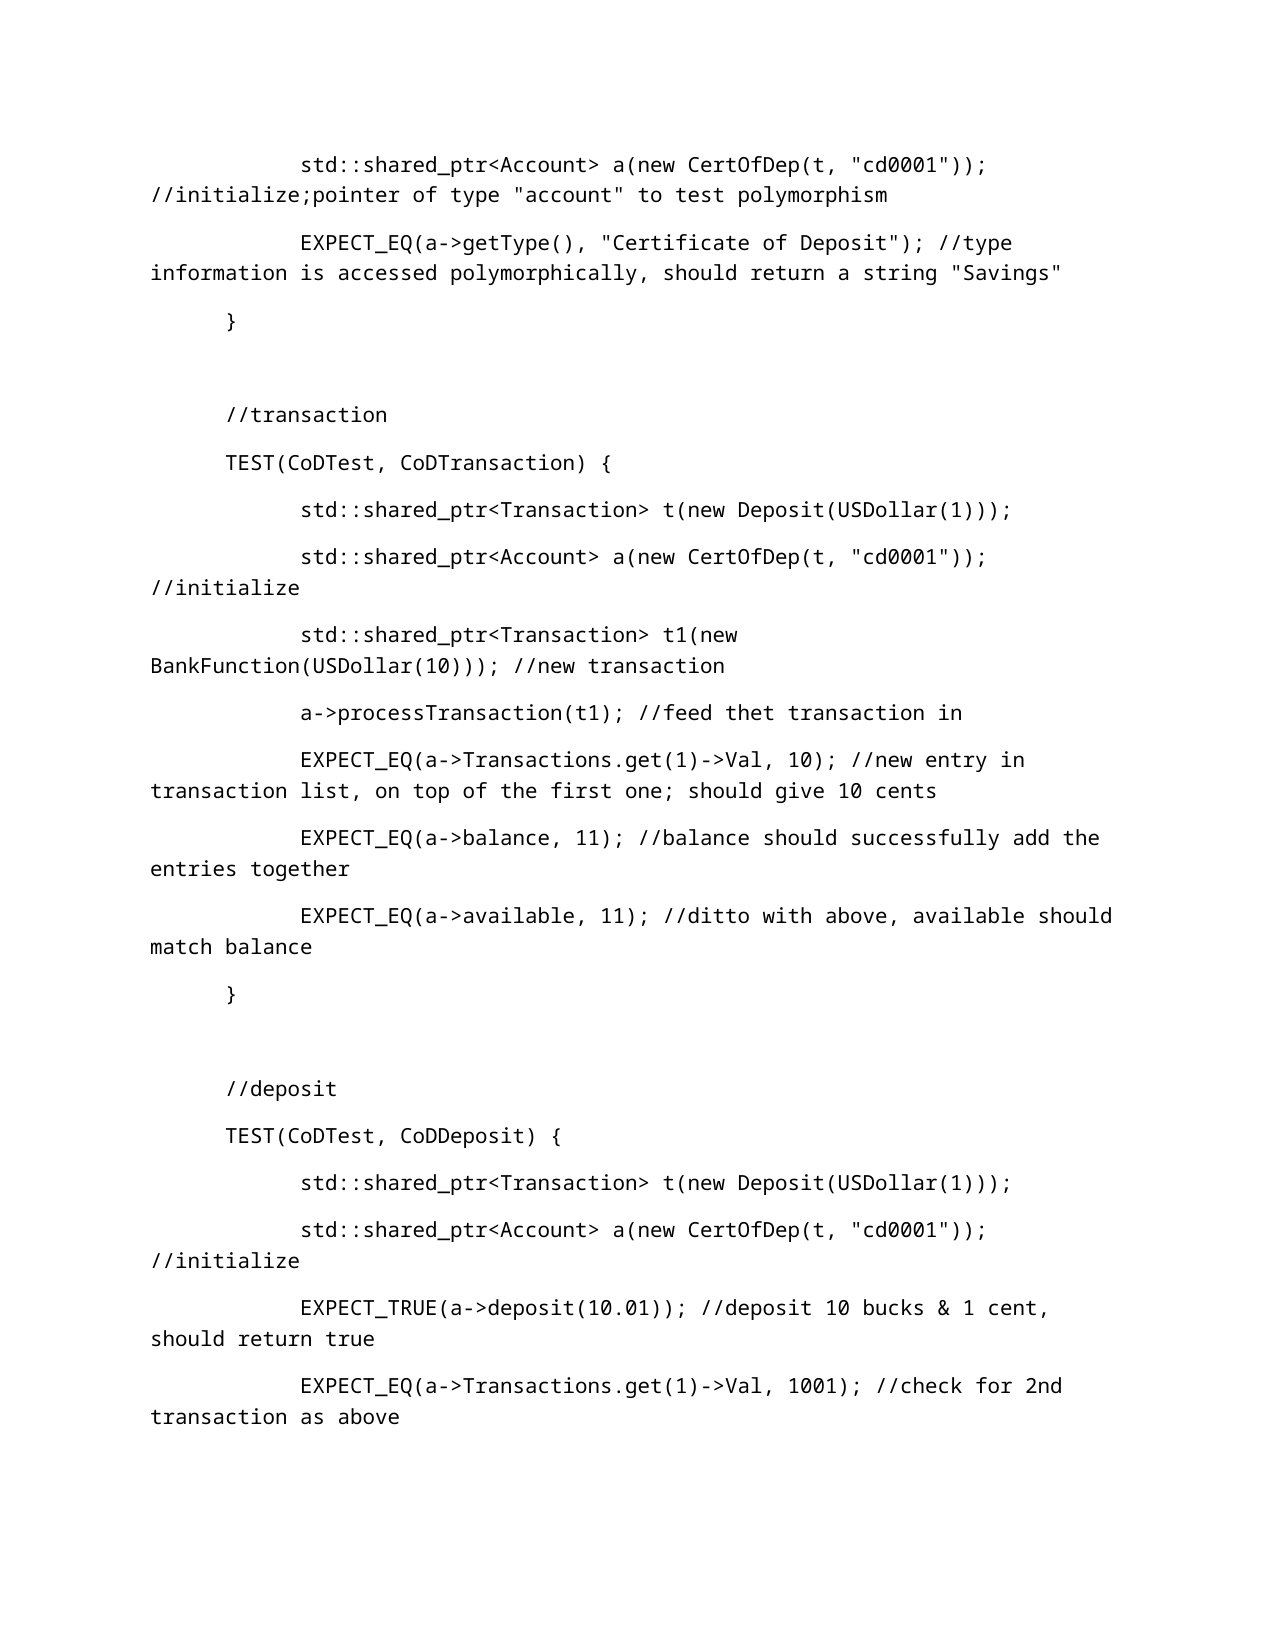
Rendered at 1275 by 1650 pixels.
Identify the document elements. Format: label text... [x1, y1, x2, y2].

text EXPECT_EQ(a->balance, 11); //balance should successfully add the entries together [150, 823, 1125, 882]
text std::shared_ptr<Account> a(new CertOfDep(t, "cd0001")); //initialize [150, 1216, 1125, 1275]
text EXPECT_EQ(a->available, 11); //ditto with above, available should match balance [150, 901, 1125, 960]
text EXPECT_EQ(a->Transactions.get(1)->Val, 1001); //check for 2nd transaction as above [150, 1371, 1125, 1431]
text std::shared_ptr<Transaction> t(new Deposit(USDollar(1))); [150, 1168, 1125, 1197]
text std::shared_ptr<Account> a(new CertOfDep(t, "cd0001")); //initialize;pointer of type "account" to test polymorphism [150, 150, 1125, 209]
text EXPECT_EQ(a->getType(), "Certificate of Deposit"); //type information is accessed polymorphically, should return a string "Savings" [150, 228, 1125, 287]
text a->processTransaction(t1); //feed thet transaction in [150, 698, 1125, 727]
text //deposit [150, 1074, 1125, 1102]
text std::shared_ptr<Transaction> t1(new BankFunction(USDollar(10))); //new transaction [150, 620, 1125, 679]
text std::shared_ptr<Account> a(new CertOfDep(t, "cd0001")); //initialize [150, 542, 1125, 601]
text std::shared_ptr<Transaction> t(new Deposit(USDollar(1))); [150, 495, 1125, 523]
text } [150, 979, 1125, 1008]
text TEST(CoDTest, CoDTransaction) { [150, 448, 1125, 476]
text EXPECT_TRUE(a->deposit(10.01)); //deposit 10 bucks & 1 cent, should return true [150, 1293, 1125, 1353]
text EXPECT_EQ(a->Transactions.get(1)->Val, 10); //new entry in transaction list, on top of the first one; should give 10 cents [150, 745, 1125, 804]
text } [150, 306, 1125, 334]
text //transaction [150, 400, 1125, 429]
text TEST(CoDTest, CoDDeposit) { [150, 1121, 1125, 1149]
